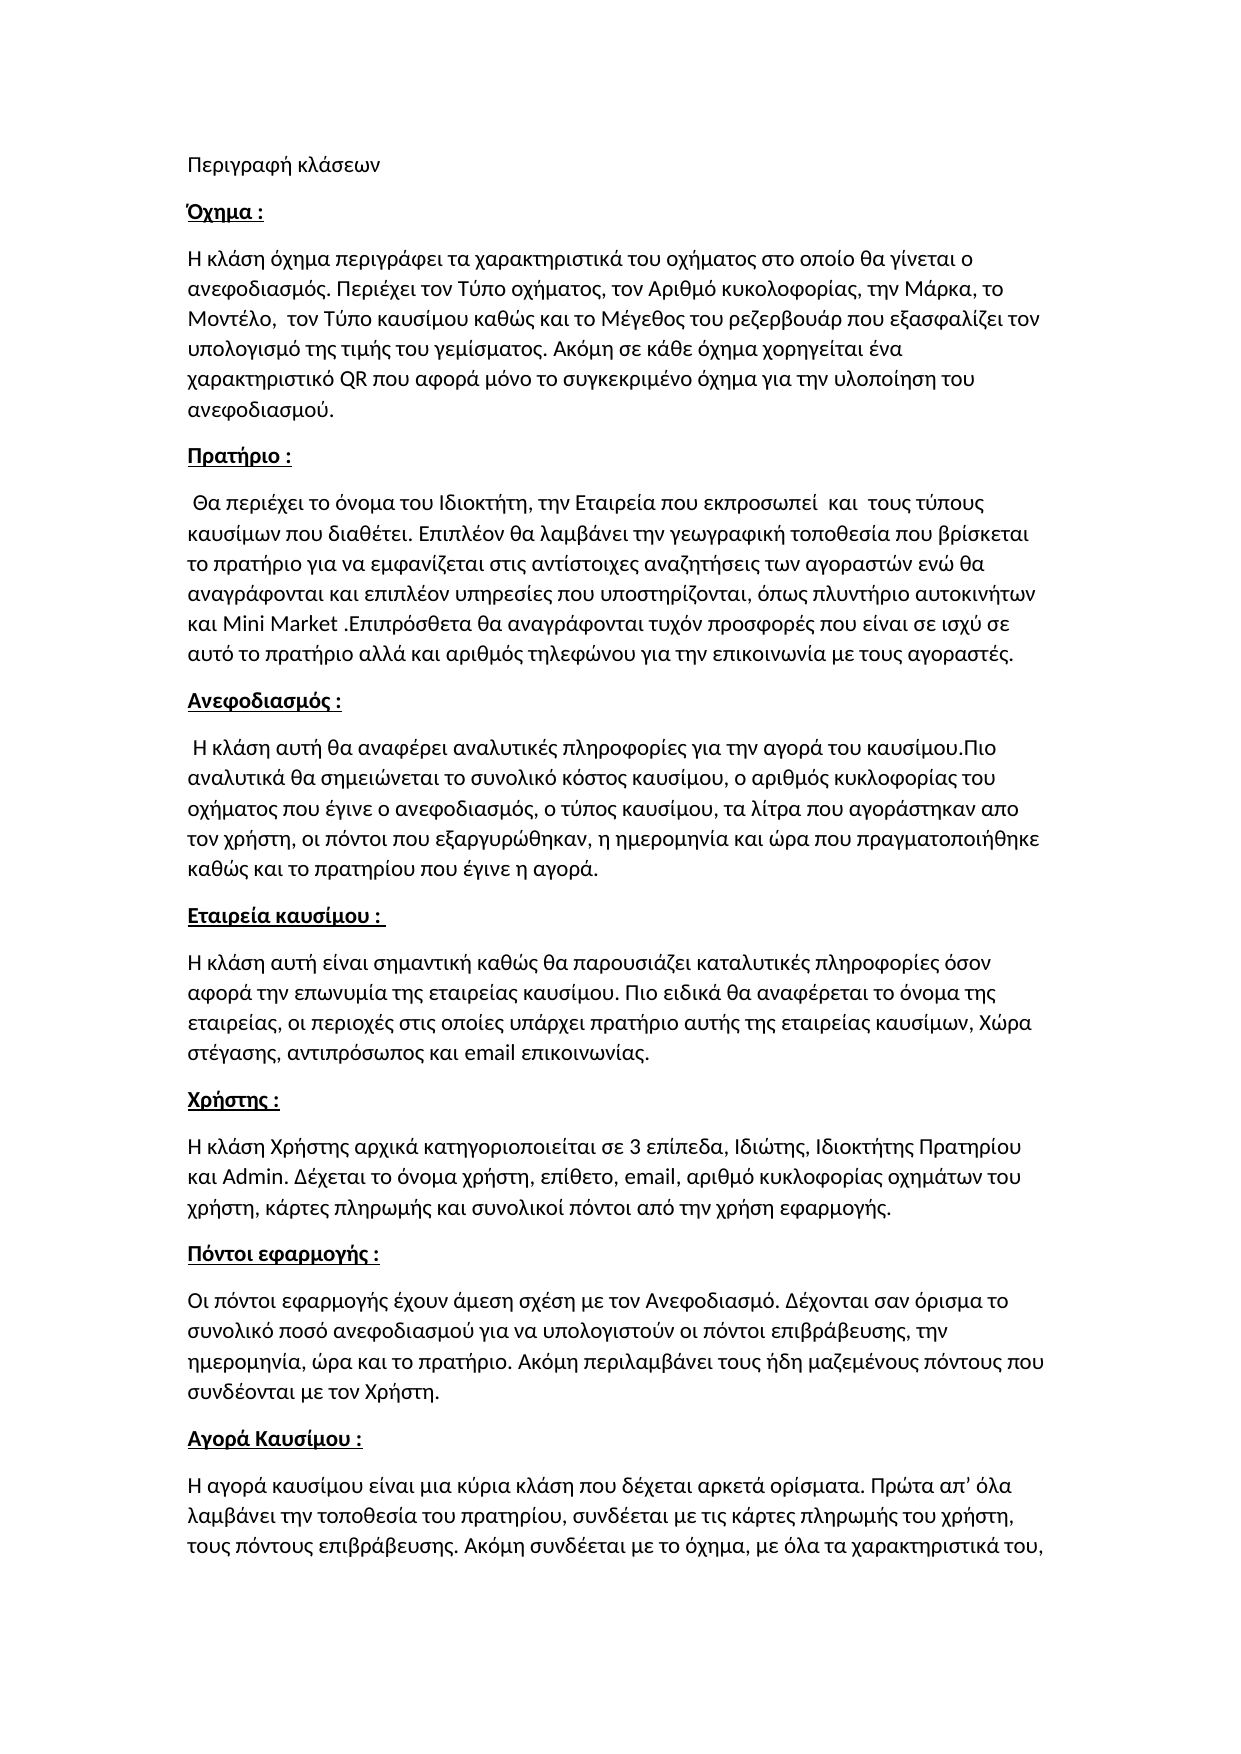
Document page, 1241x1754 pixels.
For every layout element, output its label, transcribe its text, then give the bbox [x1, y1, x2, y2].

text Η κλάση αυτή είναι σημαντική καθώς θα παρουσιάζει καταλυτικές πληροφορίες όσον αφορά την επωνυμία της εταιρείας καυσίμου. Πιο ειδικά θα αναφέρεται το όνομα της εταιρείας, οι περιοχές στις οποίες υπάρχει πρατήριο αυτής της εταιρείας καυσίμων, Χώρα στέγασης, αντιπρόσωπος και email επικοινωνίας. [187, 948, 1053, 1067]
text Οι πόντοι εφαρμογής έχουν άμεση σχέση με τον Ανεφοδιασμό. Δέχονται σαν όρισμα το συνολικό ποσό ανεφοδιασμού για να υπολογιστούν οι πόντοι επιβράβευσης, την ημερομηνία, ώρα και το πρατήριο. Ακόμη περιλαμβάνει τους ήδη μαζεμένους πόντους που συνδέονται με τον Χρήστη. [187, 1286, 1053, 1405]
text Η κλάση αυτή θα αναφέρει αναλυτικές πληροφορίες για την αγορά του καυσίμου.Πιο αναλυτικά θα σημειώνεται το συνολικό κόστος καυσίμου, ο αριθμός κυκλοφορίας του οχήματος που έγινε ο ανεφοδιασμός, ο τύπος καυσίμου, τα λίτρα που αγοράστηκαν απο τον χρήστη, οι πόντοι που εξαργυρώθηκαν, η ημερομηνία και ώρα που πραγματοποιήθηκε καθώς και το πρατηρίου που έγινε η αγορά. [187, 733, 1053, 882]
text Πρατήριο : [187, 442, 1053, 470]
text Όχημα : [187, 197, 1053, 225]
text Η κλάση όχημα περιγράφει τα χαρακτηριστικά του οχήματος στο οποίο θα γίνεται ο ανεφοδιασμός. Περιέχει τον Τύπο οχήματος, τον Αριθμό κυκολοφορίας, την Μάρκα, το Μοντέλο, τον Τύπο καυσίμου καθώς και το Μέγεθος του ρεζερβουάρ που εξασφαλίζει τον υπολογισμό της τιμής του γεμίσματος. Ακόμη σε κάθε όχημα χορηγείται ένα χαρακτηριστικό QR που αφορά μόνο το συγκεκριμένο όχημα για την υλοποίηση του ανεφοδιασμού. [187, 244, 1053, 423]
text Ανεφοδιασμός : [187, 686, 1053, 714]
text Χρήστης : [187, 1085, 1053, 1113]
text Θα περιέχει το όνομα του Ιδιοκτήτη, την Εταιρεία που εκπροσωπεί και τους τύπους καυσίμων που διαθέτει. Επιπλέον θα λαμβάνει την γεωγραφική τοποθεσία που βρίσκεται το πρατήριο για να εμφανίζεται στις αντίστοιχες αναζητήσεις των αγοραστών ενώ θα αναγράφονται και επιπλέον υπηρεσίες που υποστηρίζονται, όπως πλυντήριο αυτοκινήτων και Mini Market .Επιπρόσθετα θα αναγράφονται τυχόν προσφορές που είναι σε ισχύ σε αυτό το πρατήριο αλλά και αριθμός τηλεφώνου για την επικοινωνία με τους αγοραστές. [187, 488, 1053, 668]
text Αγορά Καυσίμου : [187, 1424, 1053, 1452]
text Πόντοι εφαρμογής : [187, 1239, 1053, 1268]
text Εταιρεία καυσίμου : [187, 901, 1053, 929]
text Περιγραφή κλάσεων [187, 150, 1053, 178]
text Η κλάση Χρήστης αρχικά κατηγοριοποιείται σε 3 επίπεδα, Ιδιώτης, Ιδιοκτήτης Πρατηρίου και Admin. Δέχεται το όνομα χρήστη, επίθετο, email, αριθμό κυκλοφορίας οχημάτων του χρήστη, κάρτες πληρωμής και συνολικοί πόντοι από την χρήση εφαρμογής. [187, 1132, 1053, 1221]
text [187, 1471, 1053, 1559]
